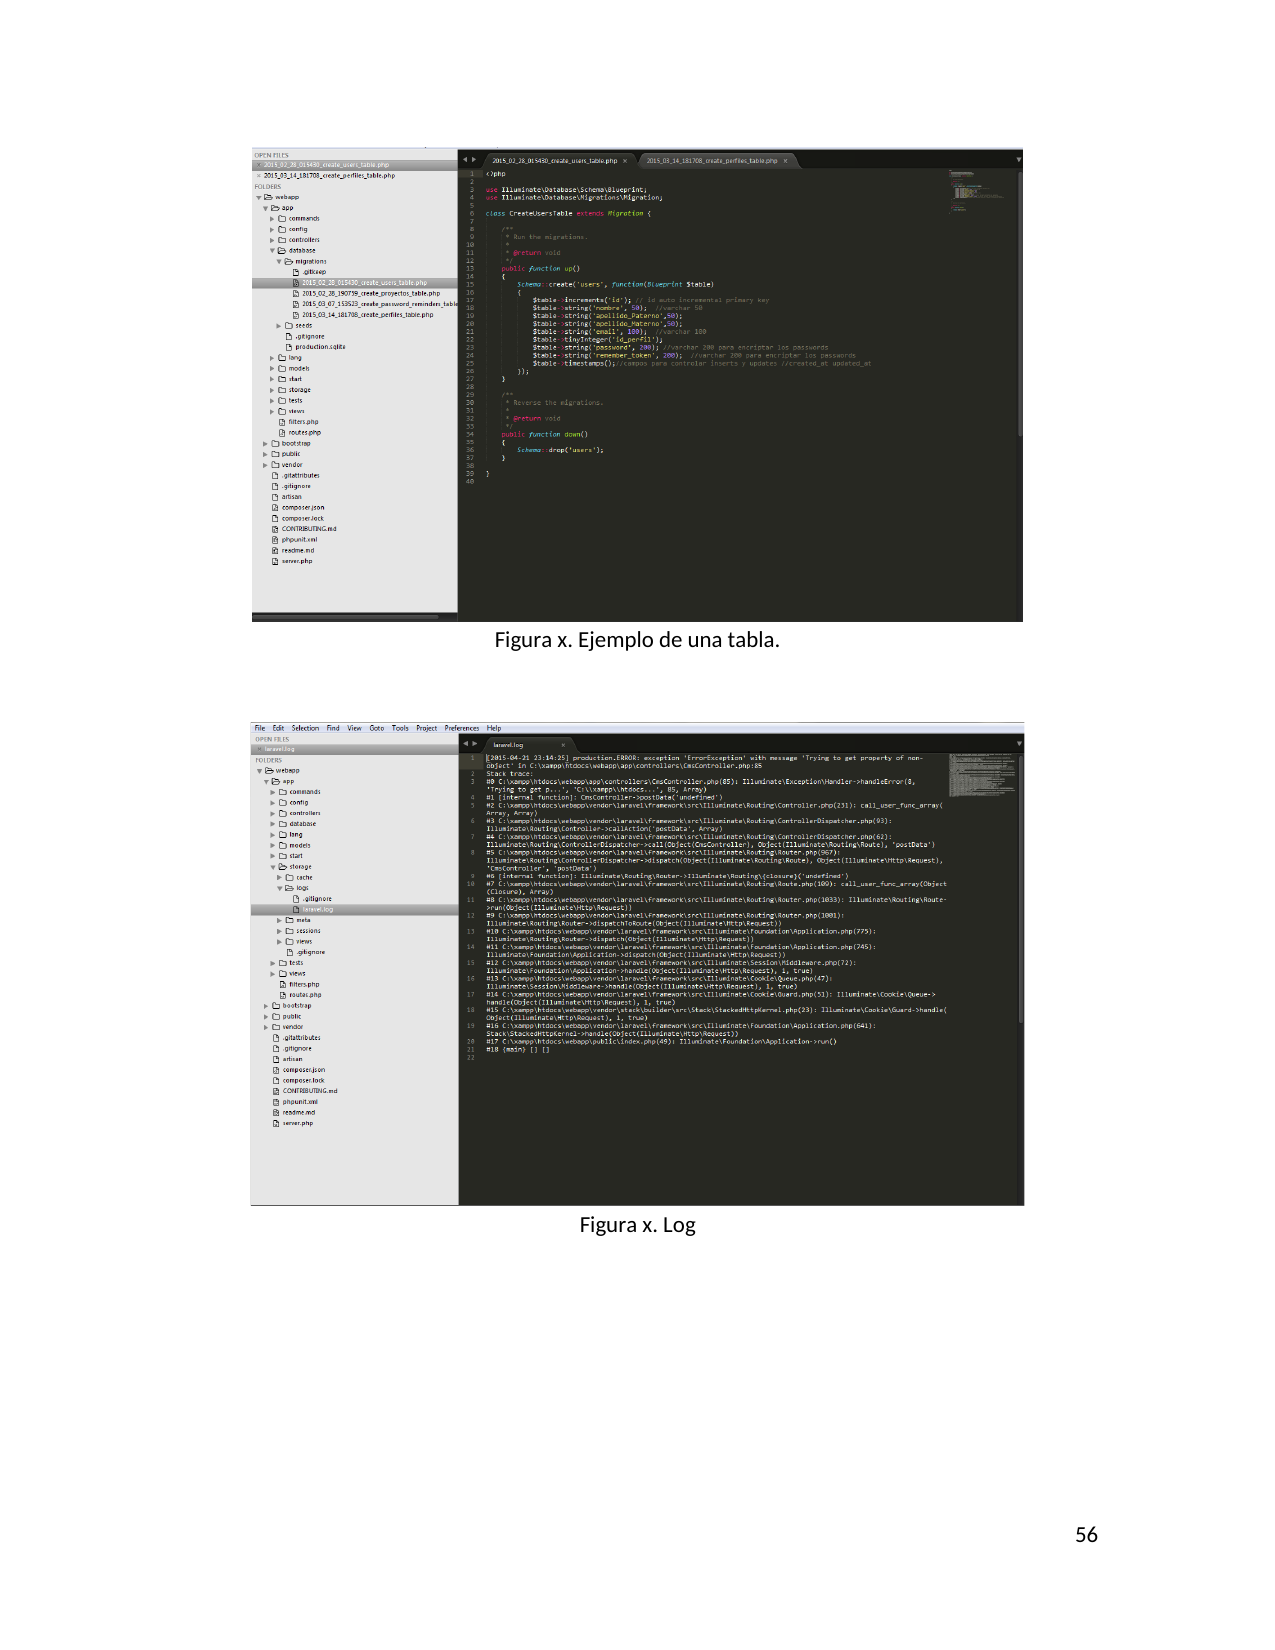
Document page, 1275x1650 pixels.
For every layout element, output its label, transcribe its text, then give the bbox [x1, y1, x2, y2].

picture [250, 722, 1025, 1206]
picture [252, 147, 1023, 622]
text Figura x. Log [177, 1210, 1098, 1238]
text Figura x. Ejemplo de una tabla. [177, 625, 1098, 653]
